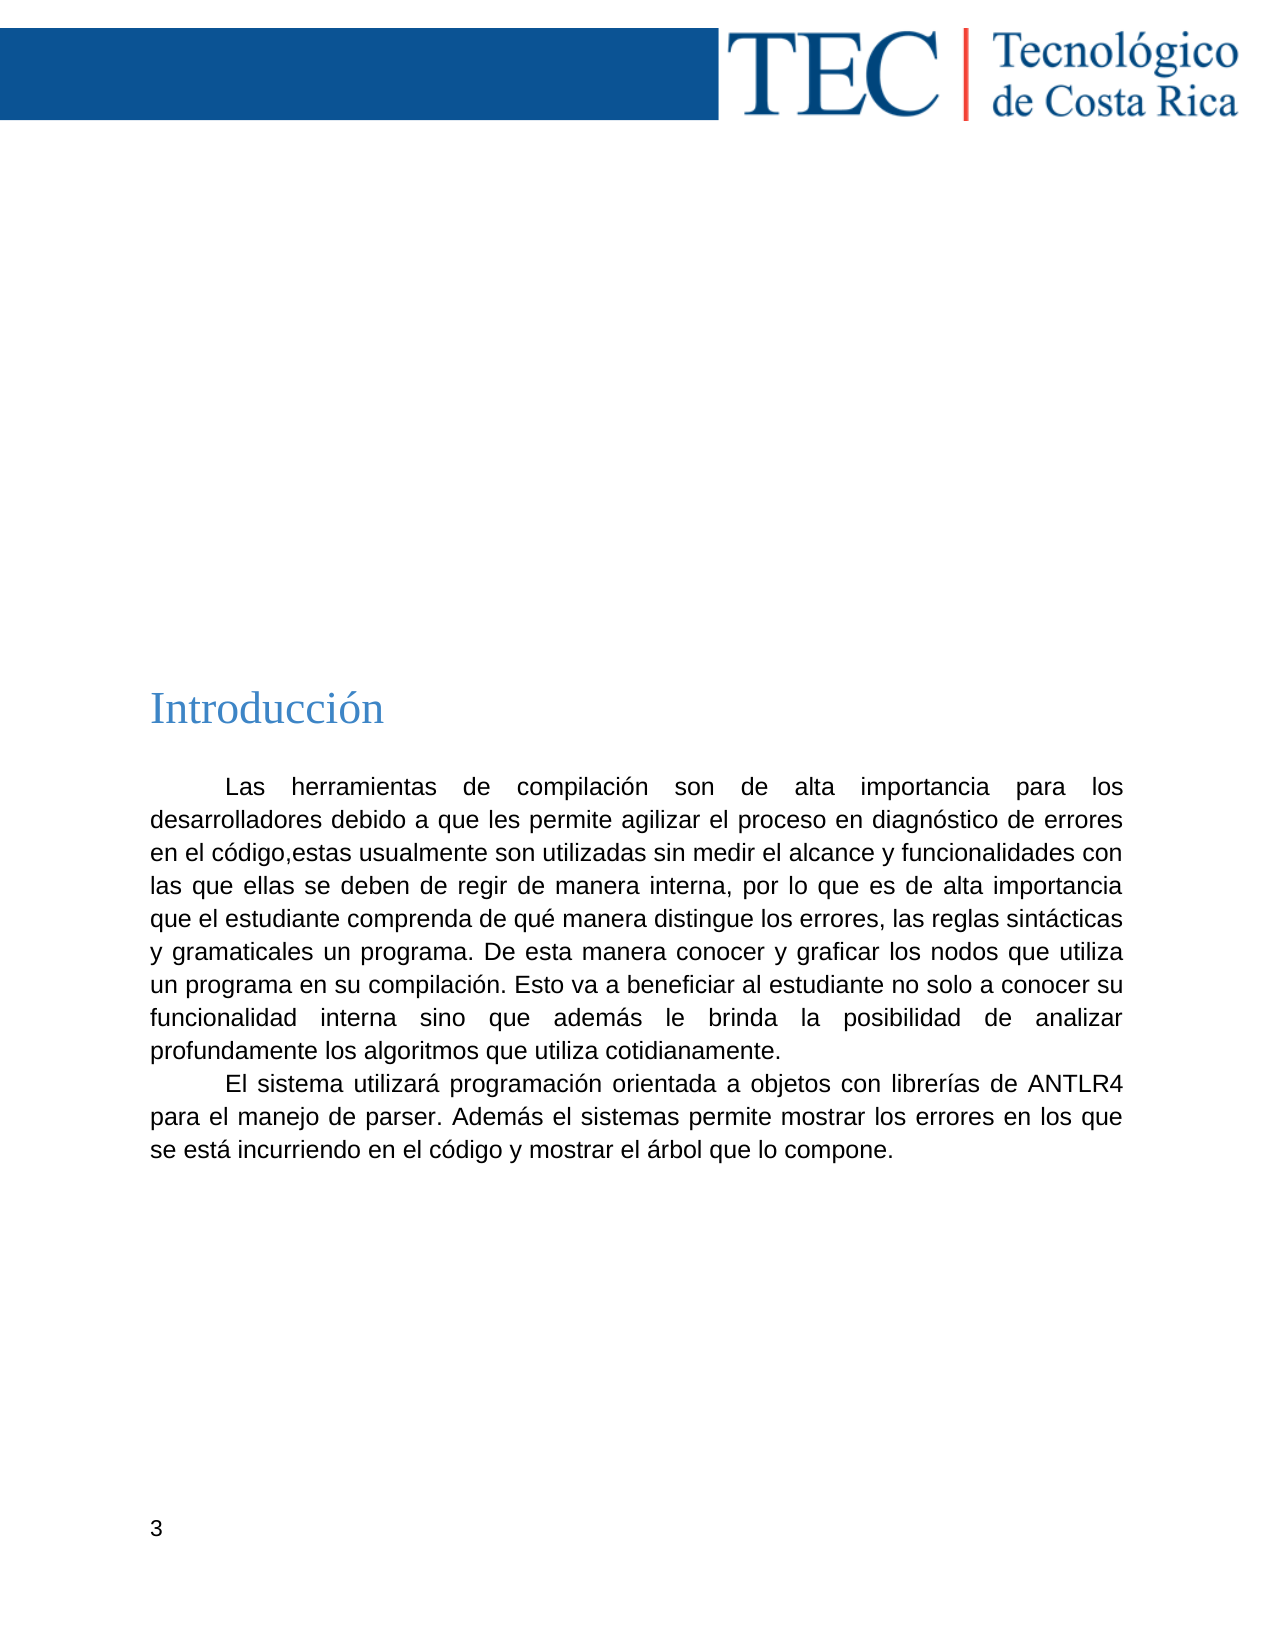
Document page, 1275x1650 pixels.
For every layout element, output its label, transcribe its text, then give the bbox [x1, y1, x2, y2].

text Las herramientas de compilación son de alta importancia para los desarrolladores debido a que les permite agilizar el proceso en diagnóstico de errores en el código,estas usualmente son utilizadas sin medir el alcance y funcionalidades con las que ellas se deben de regir de manera interna, por lo que es de alta importancia que el estudiante comprenda de qué manera distingue los errores, las reglas sintácticas y gramaticales un programa. De esta manera conocer y graficar los nodos que utiliza un programa en su compilación. Esto va a beneficiar al estudiante no solo a conocer su funcionalidad interna sino que además le brinda la posibilidad de analizar profundamente los algoritmos que utiliza cotidianamente. [150, 772, 1125, 1065]
text El sistema utilizará programación orientada a objetos con librerías de ANTLR4 para el manejo de parser. Además el sistemas permite mostrar los errores en los que se está incurriendo en el código y mostrar el árbol que lo compone. [150, 1069, 1125, 1164]
picture [718, 28, 1246, 121]
subtitle Introducción [150, 681, 1125, 733]
